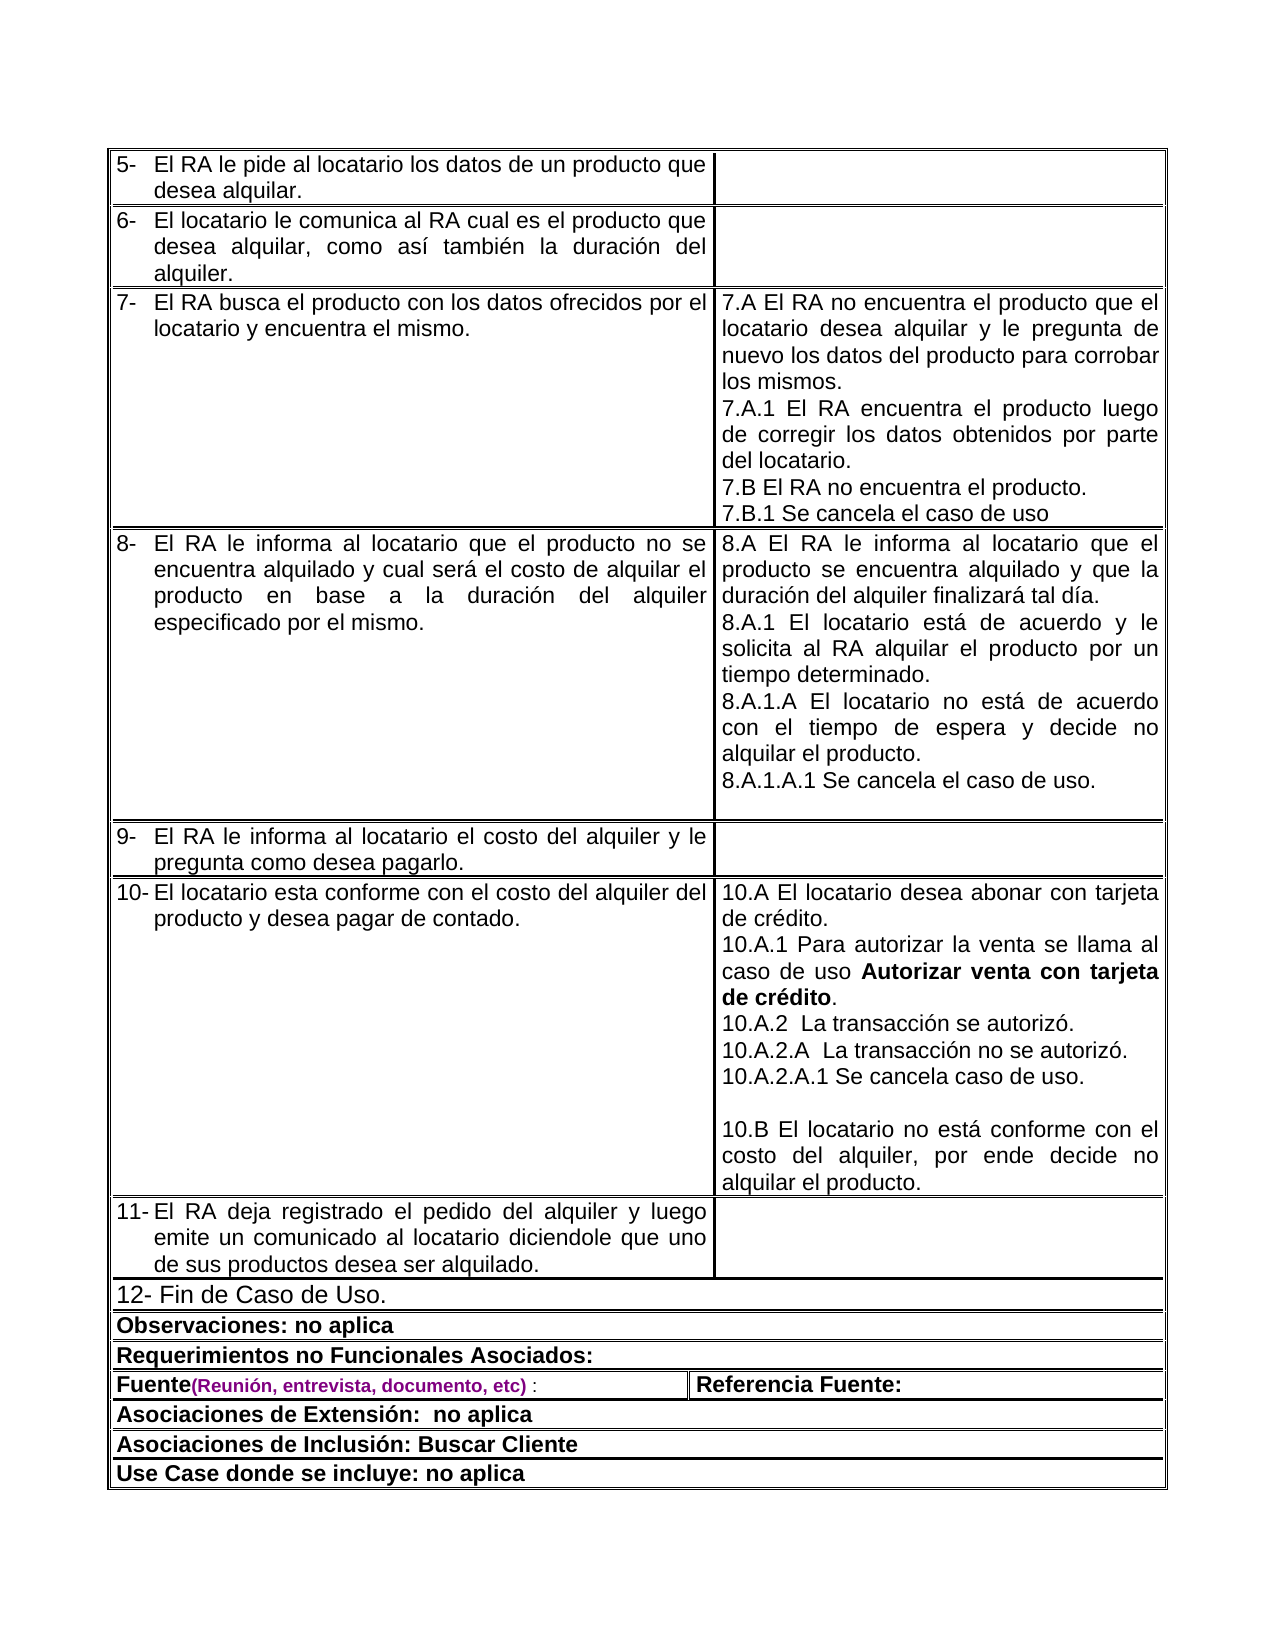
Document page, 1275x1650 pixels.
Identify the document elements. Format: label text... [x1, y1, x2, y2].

table_cell 10.A El locatario desea abonar con tarjeta de crédito. 10.A.1 Para autorizar la venta se llama al caso de uso Autorizar venta con tarjeta de crédito. 10.A.2 La transacción se autorizó. 10.A.2.A La transacción no se autorizó. 10.A.2.A.1 Se cancela caso de uso. 10.B El locatario no está conforme con el costo del alquiler, por ende decide no alquilar el producto. [716, 875, 1165, 1195]
table_cell Use Case donde se incluye: no aplica [111, 1457, 1165, 1487]
table_cell [714, 151, 1165, 203]
table_cell [716, 204, 1165, 286]
table_cell El RA le informa al locatario el costo del alquiler y le pregunta como desea pagarlo. [111, 819, 713, 875]
table_cell Asociaciones de Extensión: no aplica [109, 1398, 1166, 1427]
table_cell El RA le informa al locatario que el producto no se encuentra alquilado y cual será el costo de alquilar el producto en base a la duración del alquiler especificado por el mismo. [111, 526, 713, 819]
table_cell 12- Fin de Caso de Uso. [111, 1277, 1165, 1309]
table_cell Asociaciones de Inclusión: Buscar Cliente [111, 1428, 1165, 1457]
table_cell [716, 819, 1165, 875]
table_cell El RA deja registrado el pedido del alquiler y luego emite un comunicado al locatario diciendole que uno de sus productos desea ser alquilado. [109, 1195, 714, 1277]
table_cell Referencia Fuente: [690, 1368, 1165, 1398]
table_cell El RA busca el producto con los datos ofrecidos por el locatario y encuentra el mismo. [109, 286, 714, 526]
table_cell 8.A El RA le informa al locatario que el producto se encuentra alquilado y que la duración del alquiler finalizará tal día. 8.A.1 El locatario está de acuerdo y le solicita al RA alquilar el producto por un tiempo determinado. 8.A.1.A El locatario no está de acuerdo con el tiempo de espera y decide no alquilar el producto. 8.A.1.A.1 Se cancela el caso de uso. [716, 526, 1165, 819]
table_cell Requerimientos no Funcionales Asociados: [109, 1339, 1166, 1368]
table_cell El locatario le comunica al RA cual es el producto que desea alquilar, como así también la duración del alquiler. [111, 204, 713, 286]
table_cell 7.A El RA no encuentra el producto que el locatario desea alquilar y le pregunta de nuevo los datos del producto para corrobar los mismos. 7.A.1 El RA encuentra el producto luego de corregir los datos obtenidos por parte del locatario. 7.B El RA no encuentra el producto. 7.B.1 Se cancela el caso de uso [714, 286, 1166, 526]
table_cell [714, 1195, 1166, 1277]
table_cell Observaciones: no aplica [111, 1309, 1165, 1339]
table_cell Fuente(Reunión, entrevista, documento, etc) : [111, 1368, 687, 1398]
table_cell El locatario esta conforme con el costo del alquiler del producto y desea pagar de contado. [111, 875, 713, 1195]
table_cell El RA le pide al locatario los datos de un producto que desea alquilar. [111, 151, 714, 203]
